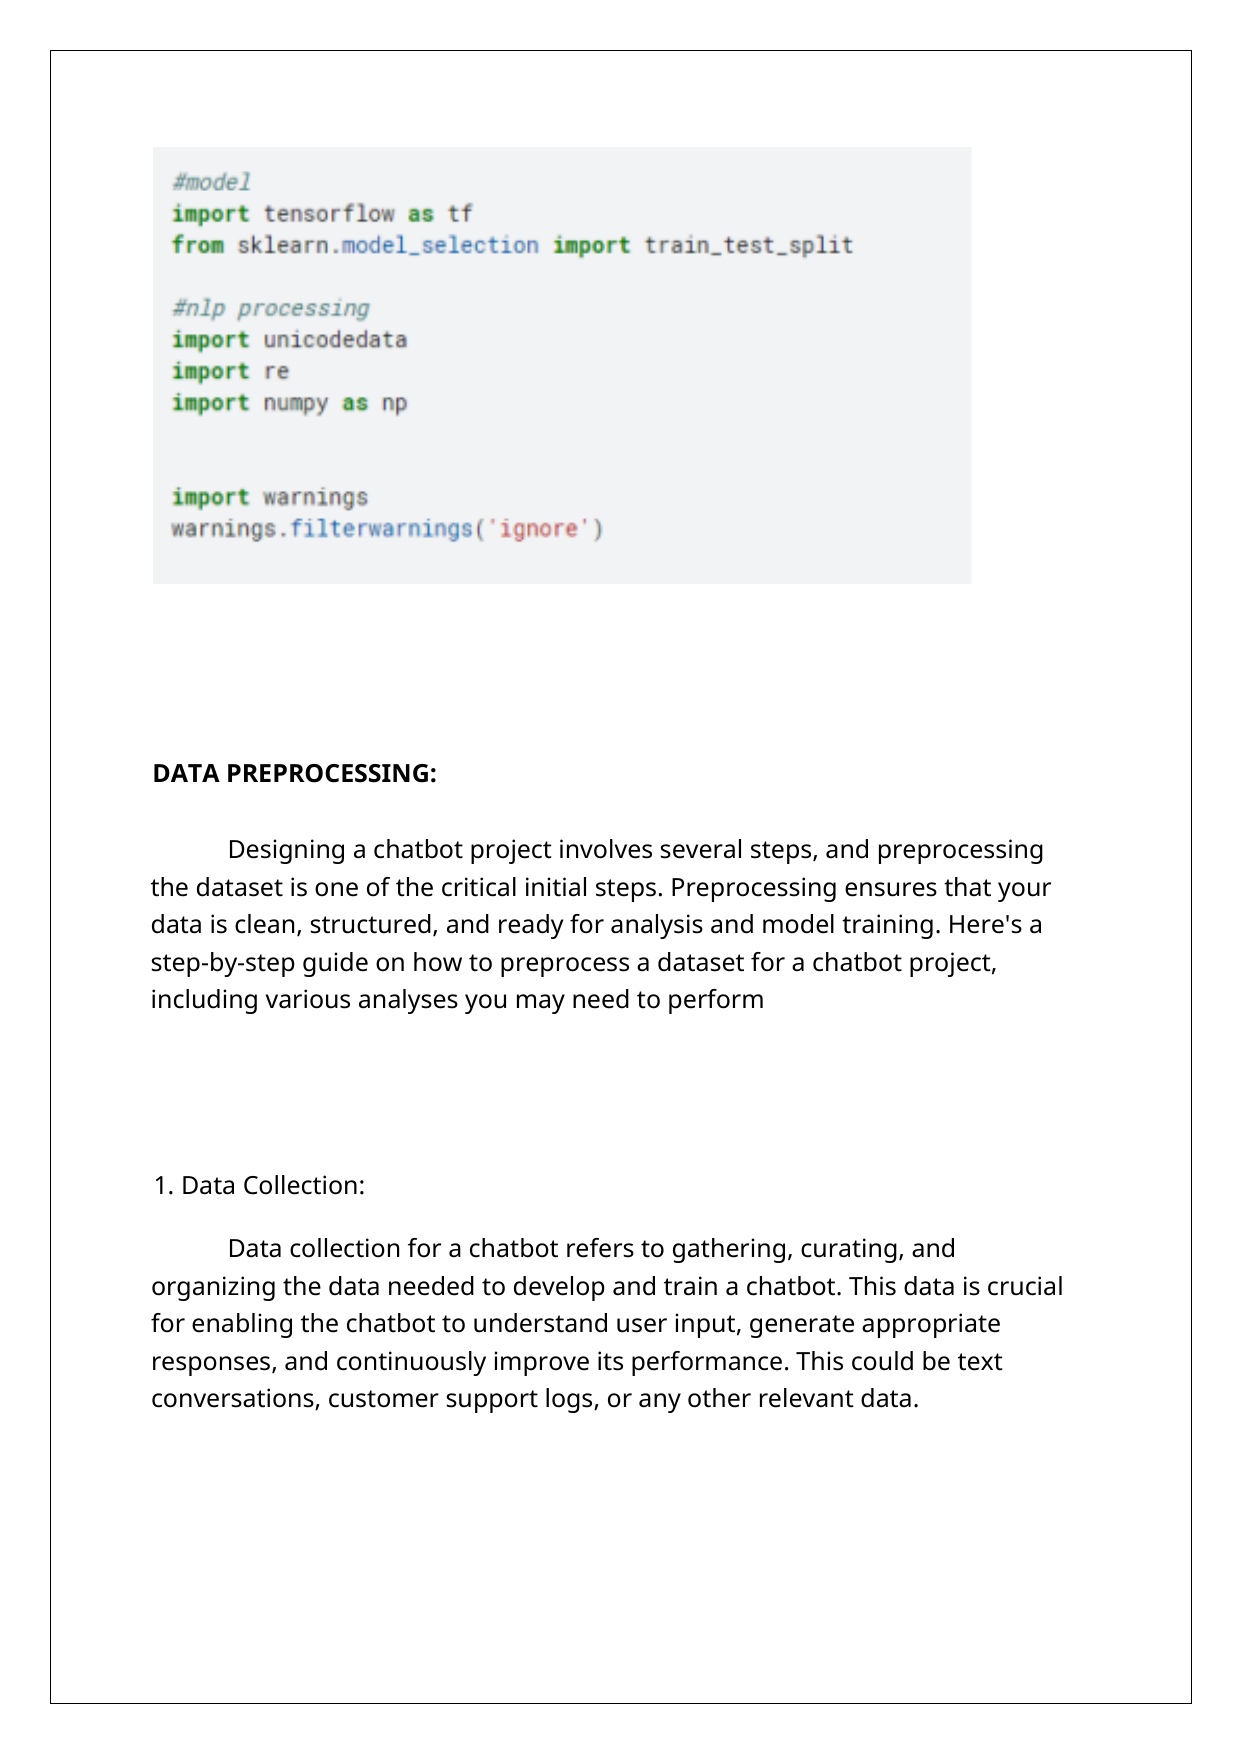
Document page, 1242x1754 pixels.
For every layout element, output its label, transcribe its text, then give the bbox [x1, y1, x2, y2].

text DATA PREPROCESSING: [152, 755, 1184, 789]
text Designing a chatbot project involves several steps, and preprocessing the dataset is one of the critical initial steps. Preprocessing ensures that your data is clean, structured, and ready for analysis and model training. Here's a step-by-step guide on how to preprocess a dataset for a chatbot project, including various analyses you may need to perform [150, 832, 1065, 1016]
text 1. Data Collection: [153, 1167, 1184, 1201]
text Data collection for a chatbot refers to gathering, curating, and organizing the data needed to develop and train a chatbot. This data is crucial for enabling the chatbot to understand user input, generate appropriate responses, and continuously improve its performance. This could be text conversations, customer support logs, or any other relevant data. [151, 1231, 1078, 1415]
picture [153, 147, 972, 584]
